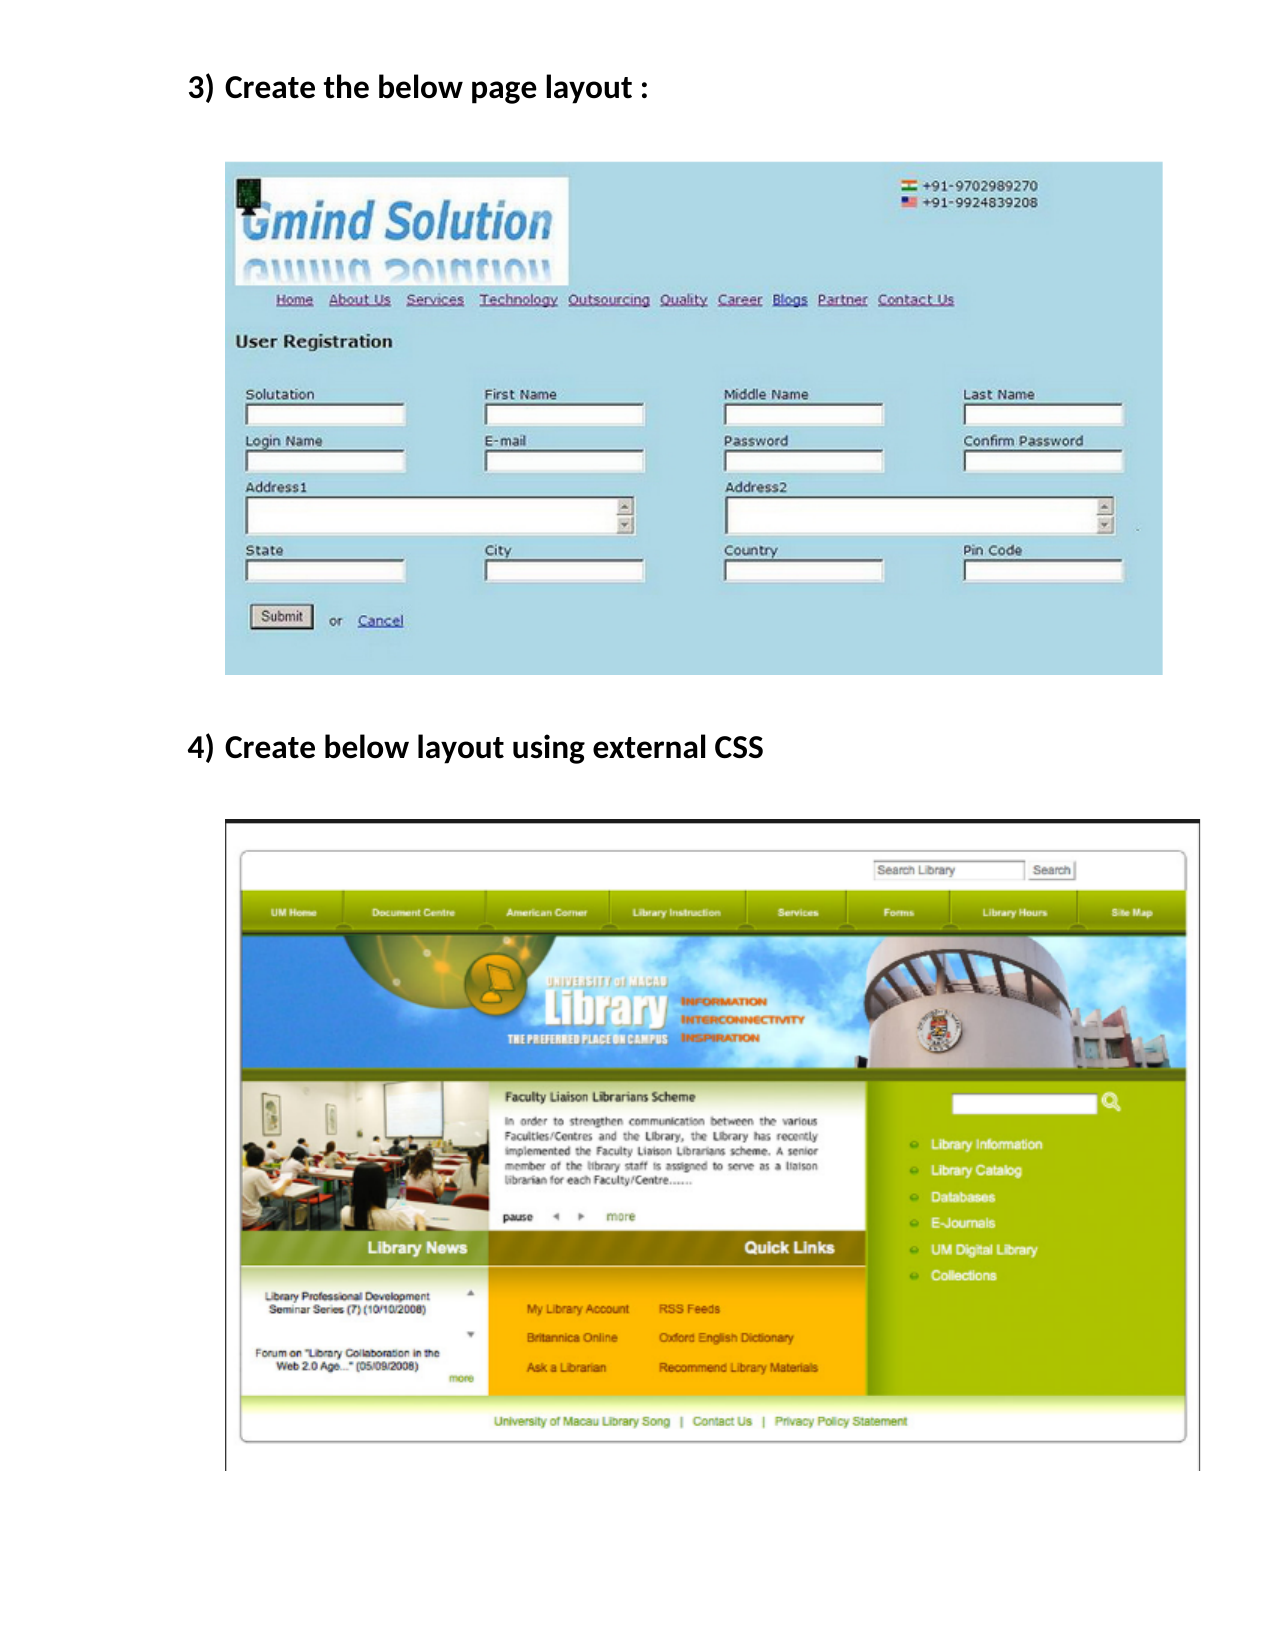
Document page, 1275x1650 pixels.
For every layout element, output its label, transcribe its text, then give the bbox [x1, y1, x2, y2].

list Create the below page layout : [187, 66, 1125, 106]
list Create below layout using external CSS [187, 726, 1125, 766]
picture [225, 819, 1200, 1471]
picture [225, 159, 1163, 675]
